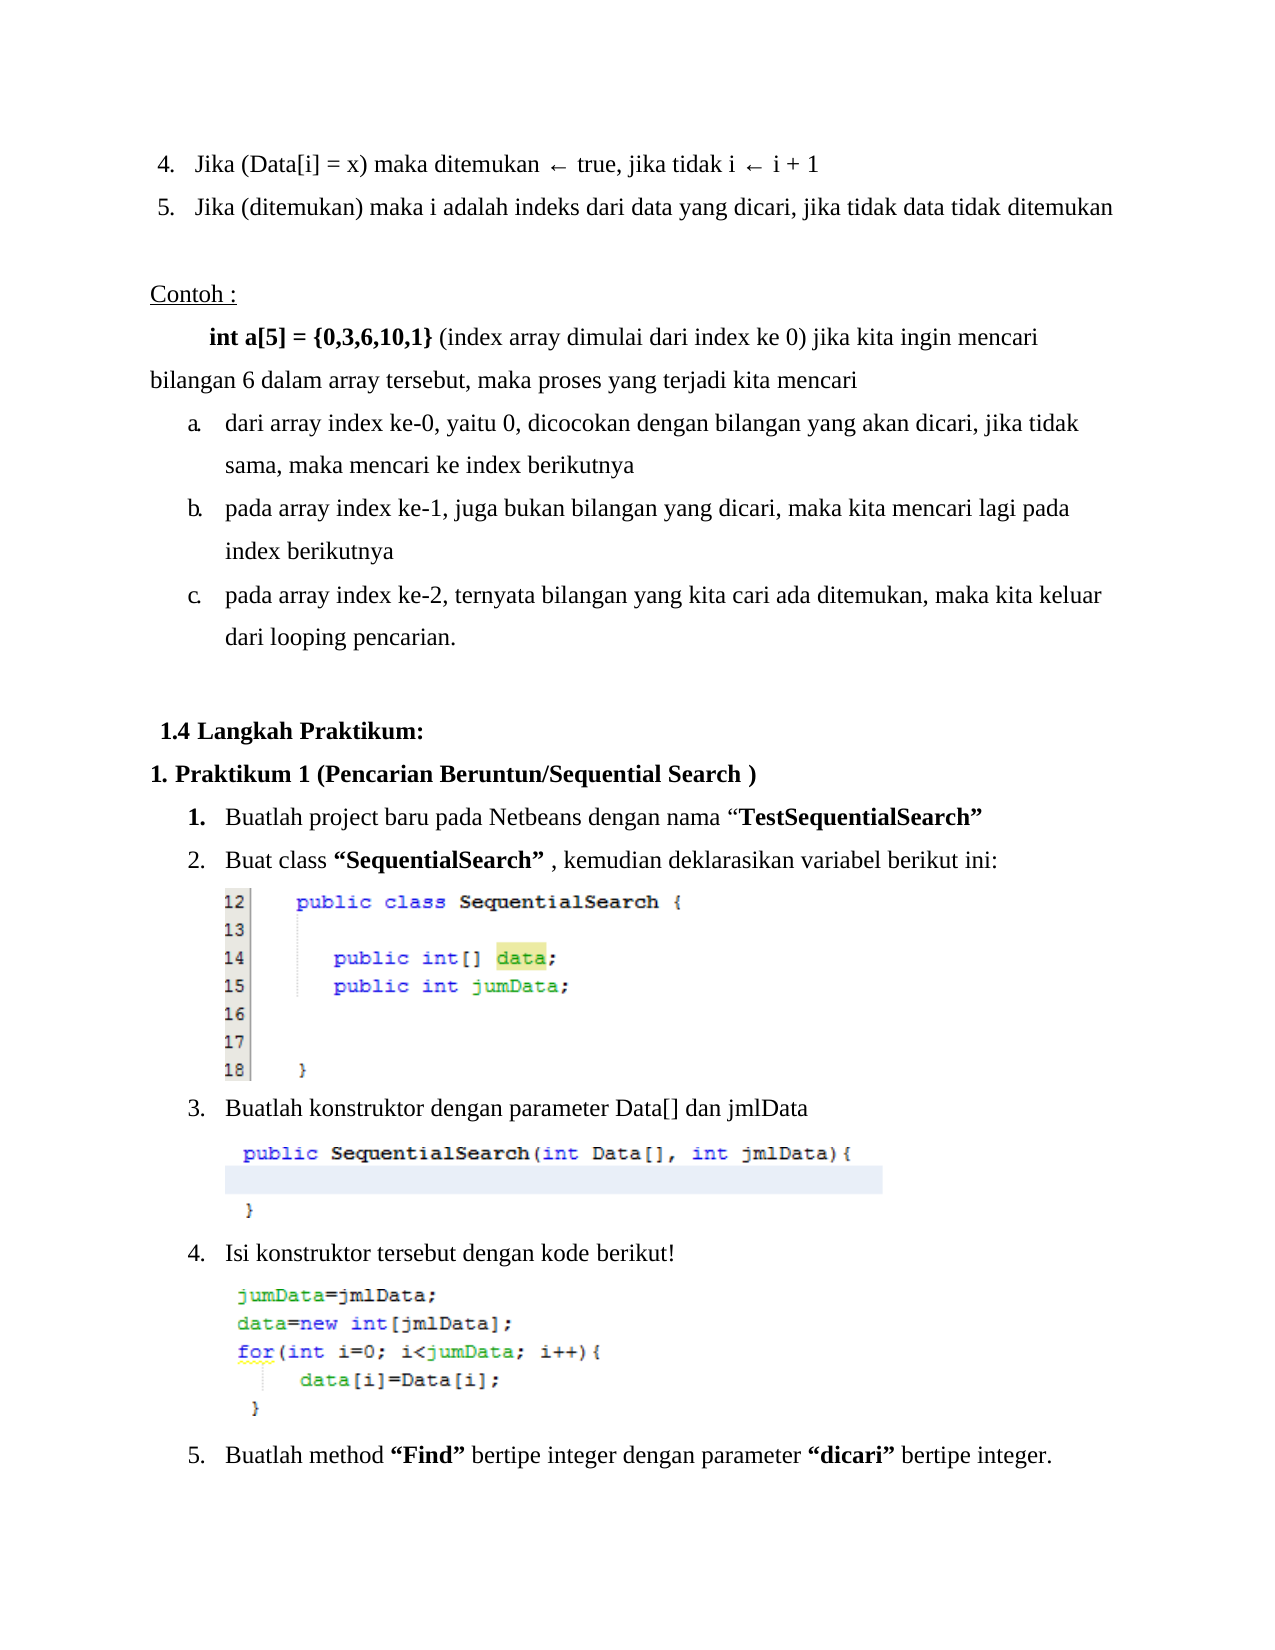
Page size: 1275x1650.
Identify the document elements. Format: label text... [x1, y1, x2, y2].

list Isi konstruktor tersebut dengan kode berikut! [187, 1164, 1183, 1267]
picture [225, 1147, 883, 1218]
list Buatlah method “Find” bertipe integer dengan parameter “dicari” bertipe integer. [187, 1309, 1183, 1468]
picture [225, 888, 681, 1081]
text Contoh : [150, 279, 1183, 307]
picture [237, 1289, 600, 1416]
list pada array index ke-1, juga bukan bilangan yang dicari, maka kita mencari lagi pada index berikutnya [187, 493, 1124, 565]
list Praktikum 1 (Pencarian Beruntun/Sequential Search ) [150, 759, 1183, 788]
text int a[5] = {0,3,6,10,1} (index array dimulai dari index ke 0) jika kita ingin mencari bilangan 6 dalam array tersebut, maka proses yang terjadi kita mencari [150, 322, 1124, 393]
list dari array index ke-0, yaitu 0, dicocokan dengan bilangan yang akan dicari, jika tidak sama, maka mencari ke index berikutnya [187, 408, 1124, 479]
subtitle Langkah Praktikum: [159, 716, 1183, 745]
list Buatlah project baru pada Netbeans dengan nama “TestSequentialSearch” [187, 802, 1183, 831]
list Buat class “SequentialSearch” , kemudian deklarasikan variabel berikut ini: [187, 845, 1183, 874]
list Jika (ditemukan) maka i adalah indeks dari data yang dicari, jika tidak data tidak ditemukan [157, 192, 1183, 221]
list pada array index ke-2, ternyata bilangan yang kita cari ada ditemukan, maka kita keluar dari looping pencarian. [187, 580, 1125, 651]
list Jika (Data[i] = x) maka ditemukan ← true, jika tidak i ← i + 1 [157, 149, 1183, 178]
